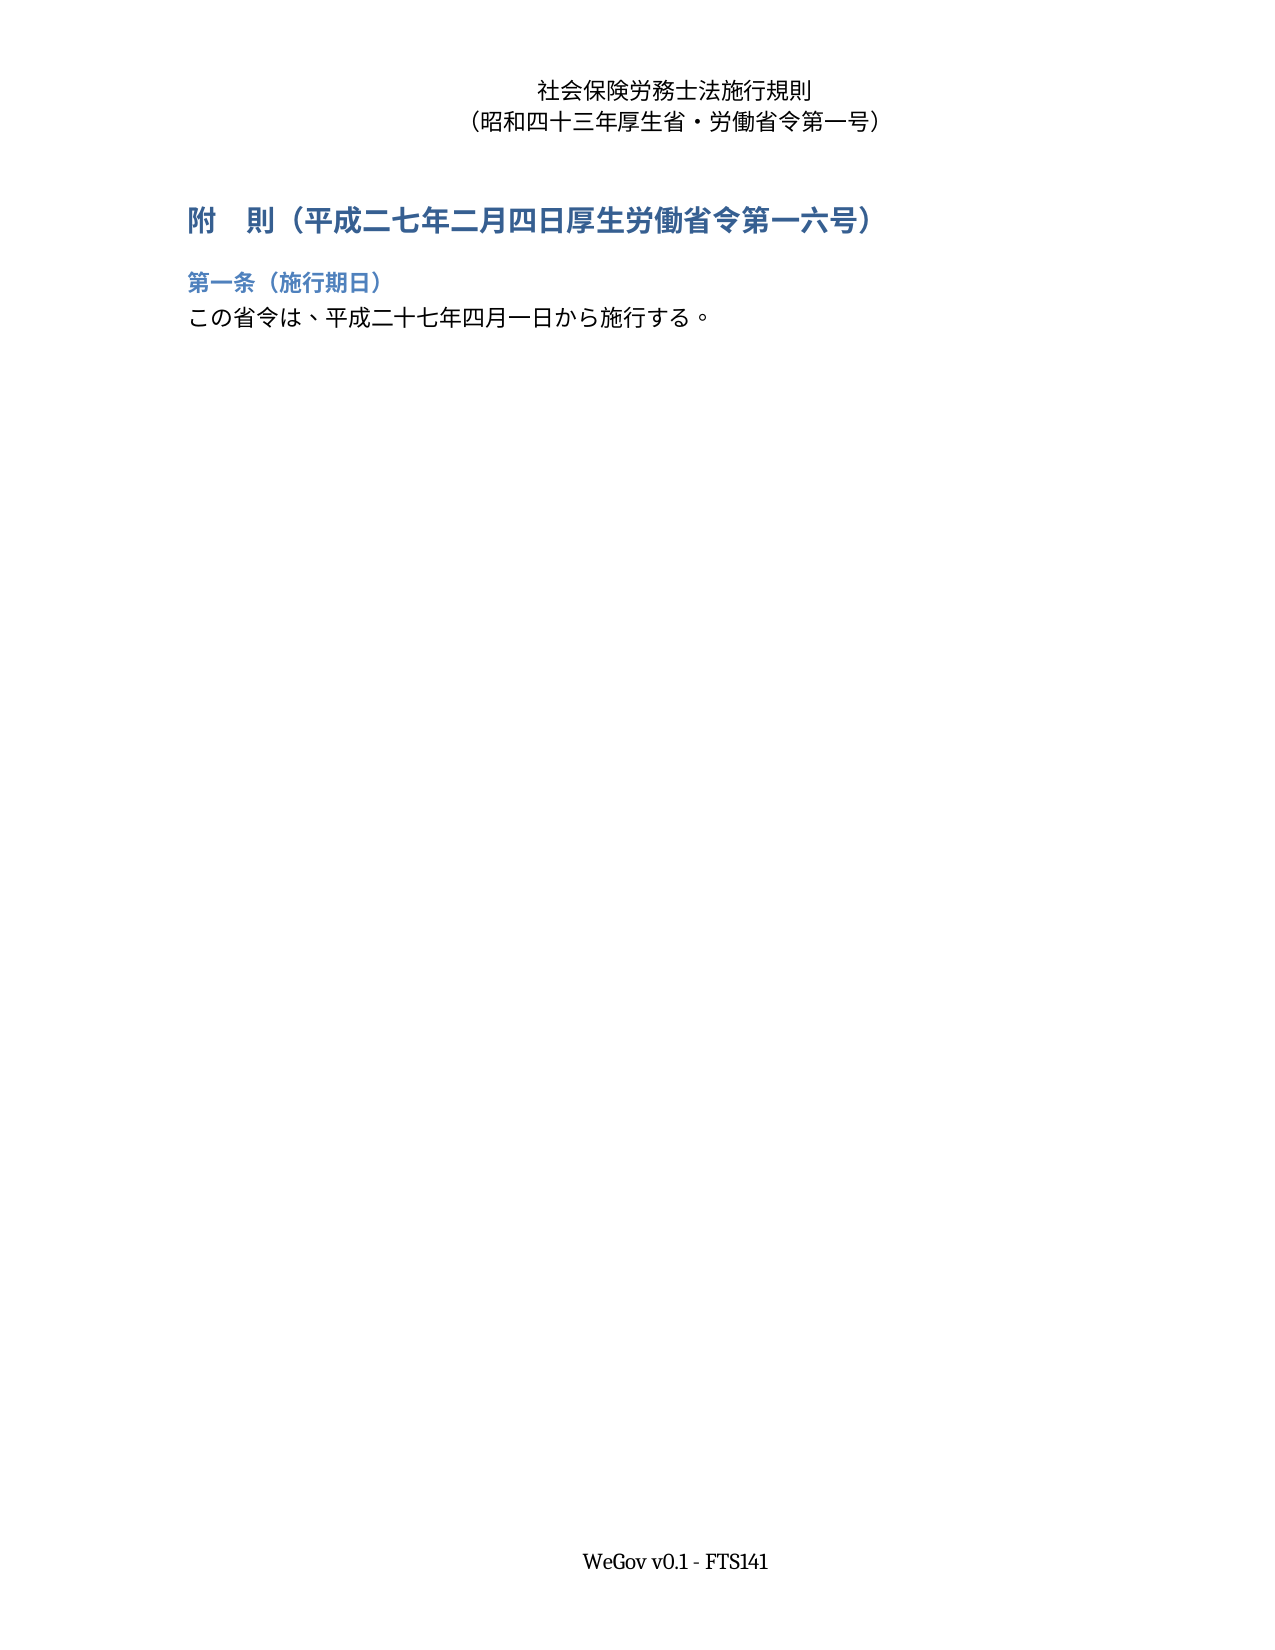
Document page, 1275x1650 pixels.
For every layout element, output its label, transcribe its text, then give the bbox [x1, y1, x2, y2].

subtitle 第一条（施行期日） [187, 266, 1087, 298]
text この省令は、平成二十七年四月一日から施行する。 [187, 302, 1087, 334]
subtitle 附 則（平成二七年二月四日厚生労働省令第一六号） [187, 200, 1087, 240]
